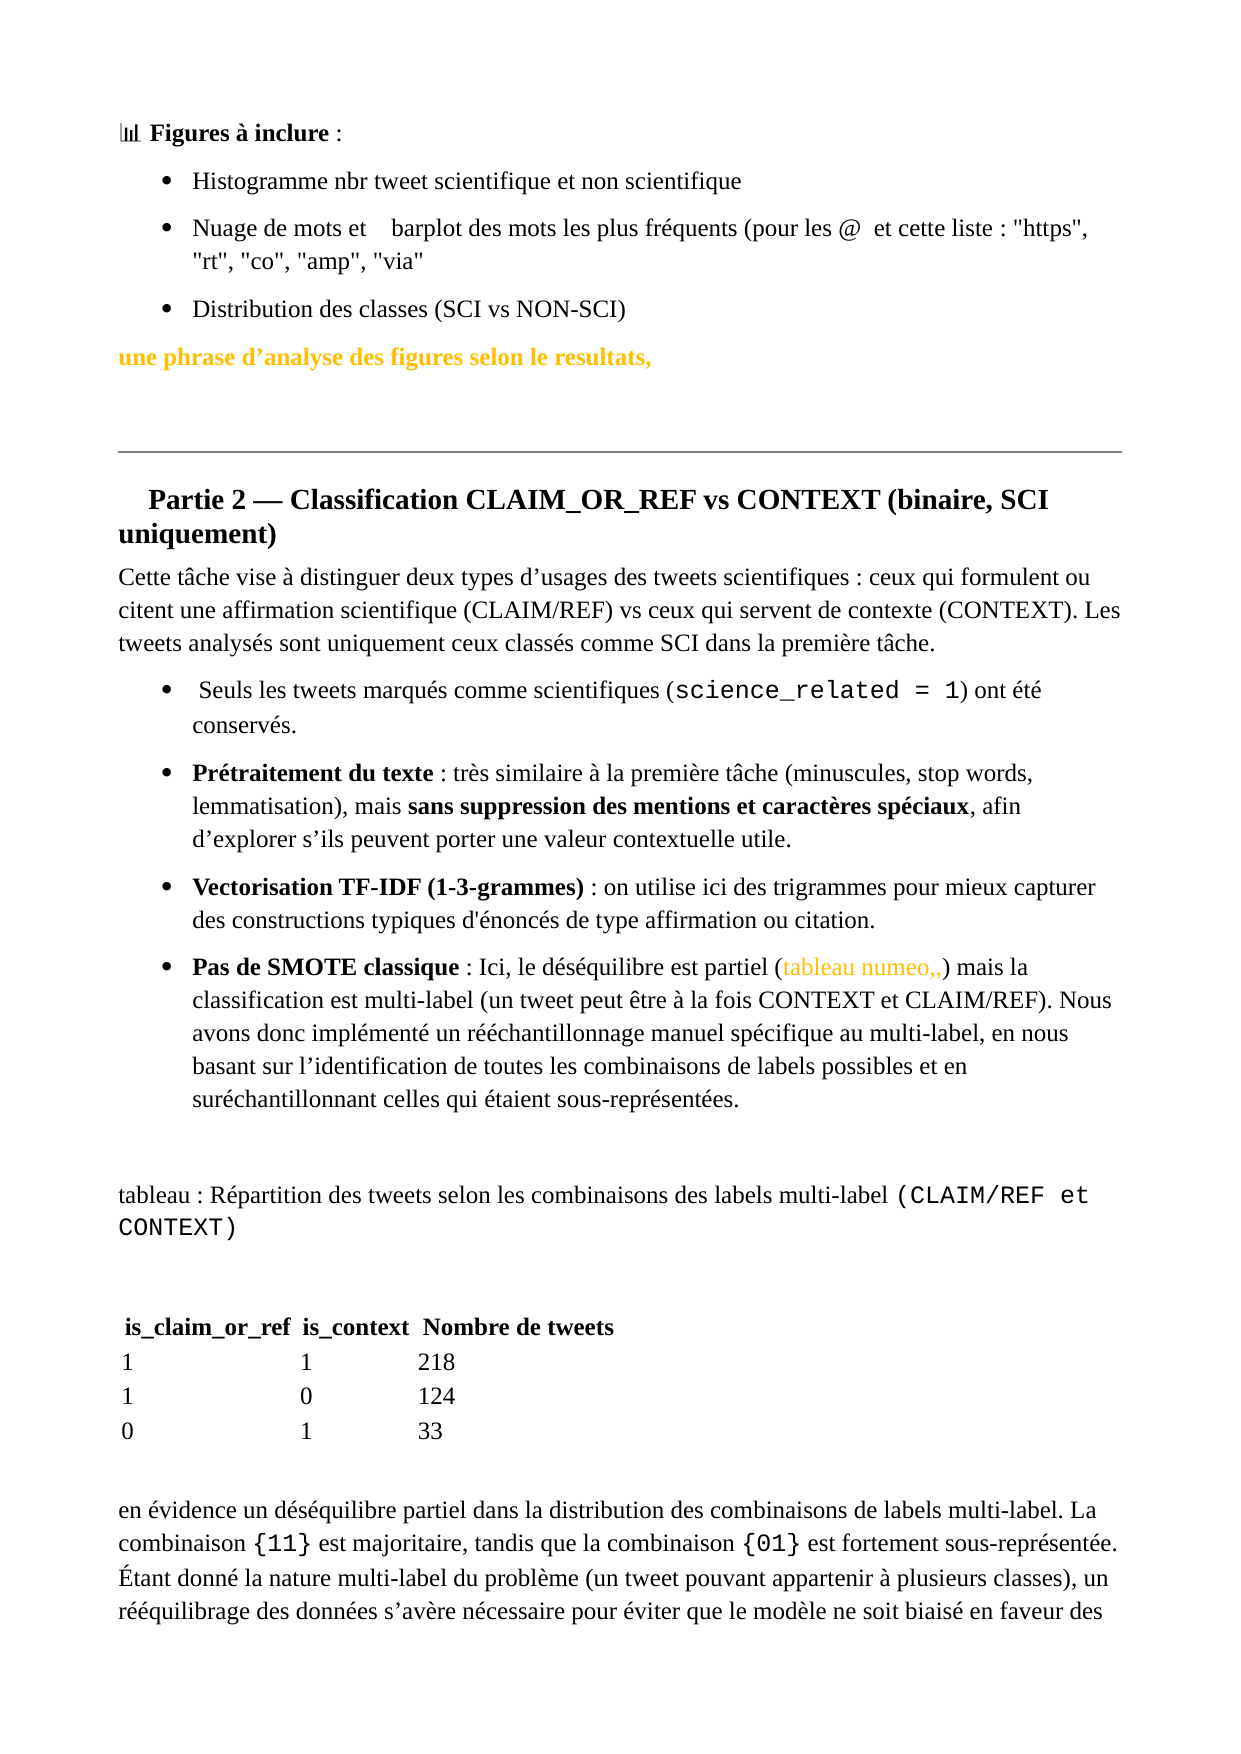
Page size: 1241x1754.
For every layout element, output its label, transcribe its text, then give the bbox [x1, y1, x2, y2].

table_cell 124 [415, 1379, 622, 1413]
list Pas de SMOTE classique : Ici, le déséquilibre est partiel (tableau numeo,,) mais la classification est multi-label (un tweet peut être à la fois CONTEXT et CLAIM/REF). Nous avons donc implémenté un rééchantillonnage manuel spécifique au multi-label, en nous basant sur l’identification de toutes les combinaisons de labels possibles et en suréchantillonnant celles qui étaient sous-représentées. [162, 952, 1122, 1113]
text une phrase d’analyse des figures selon le resultats, [118, 342, 1122, 370]
table_header Nombre de tweets [415, 1309, 622, 1344]
table_cell 33 [415, 1413, 622, 1448]
text tableau : Répartition des tweets selon les combinaisons des labels multi-label (CLAIM/REF et CONTEXT) [118, 1180, 1122, 1243]
table_cell 1 [118, 1344, 297, 1378]
subtitle 🔹 Partie 2 — Classification CLAIM_OR_REF vs CONTEXT (binaire, SCI uniquement) [118, 482, 1122, 549]
table_header is_claim_or_ref [118, 1309, 297, 1344]
table_cell 218 [415, 1344, 622, 1378]
table_header is_context [297, 1309, 415, 1344]
list Prétraitement du texte : très similaire à la première tâche (minuscules, stop words, lemmatisation), mais sans suppression des mentions et caractères spéciaux, afin d’explorer s’ils peuvent porter une valeur contextuelle utile. [162, 758, 1122, 853]
table_cell 1 [118, 1379, 297, 1413]
text Cette tâche vise à distinguer deux types d’usages des tweets scientifiques : ceux qui formulent ou citent une affirmation scientifique (CLAIM/REF) vs ceux qui servent de contexte (CONTEXT). Les tweets analysés sont uniquement ceux classés comme SCI dans la première tâche. [118, 562, 1122, 657]
table_cell 0 [297, 1379, 415, 1413]
list Nuage de mots et barplot des mots les plus fréquents (pour les @ et cette liste : "https", "rt", "co", "amp", "via" [162, 213, 1122, 275]
table_cell 1 [297, 1344, 415, 1378]
table_cell 1 [297, 1413, 415, 1448]
list Histogramme nbr tweet scientifique et non scientifique [162, 166, 1122, 194]
list Distribution des classes (SCI vs NON-SCI) [162, 294, 1122, 323]
list Seuls les tweets marqués comme scientifiques (science_related = 1) ont été conservés. [162, 675, 1122, 739]
list Vectorisation TF-IDF (1-3-grammes) : on utilise ici des trigrammes pour mieux capturer des constructions typiques d'énoncés de type affirmation ou citation. [162, 872, 1122, 933]
text 📊 Figures à inclure : [118, 118, 1122, 147]
table_cell 0 [118, 1413, 297, 1448]
